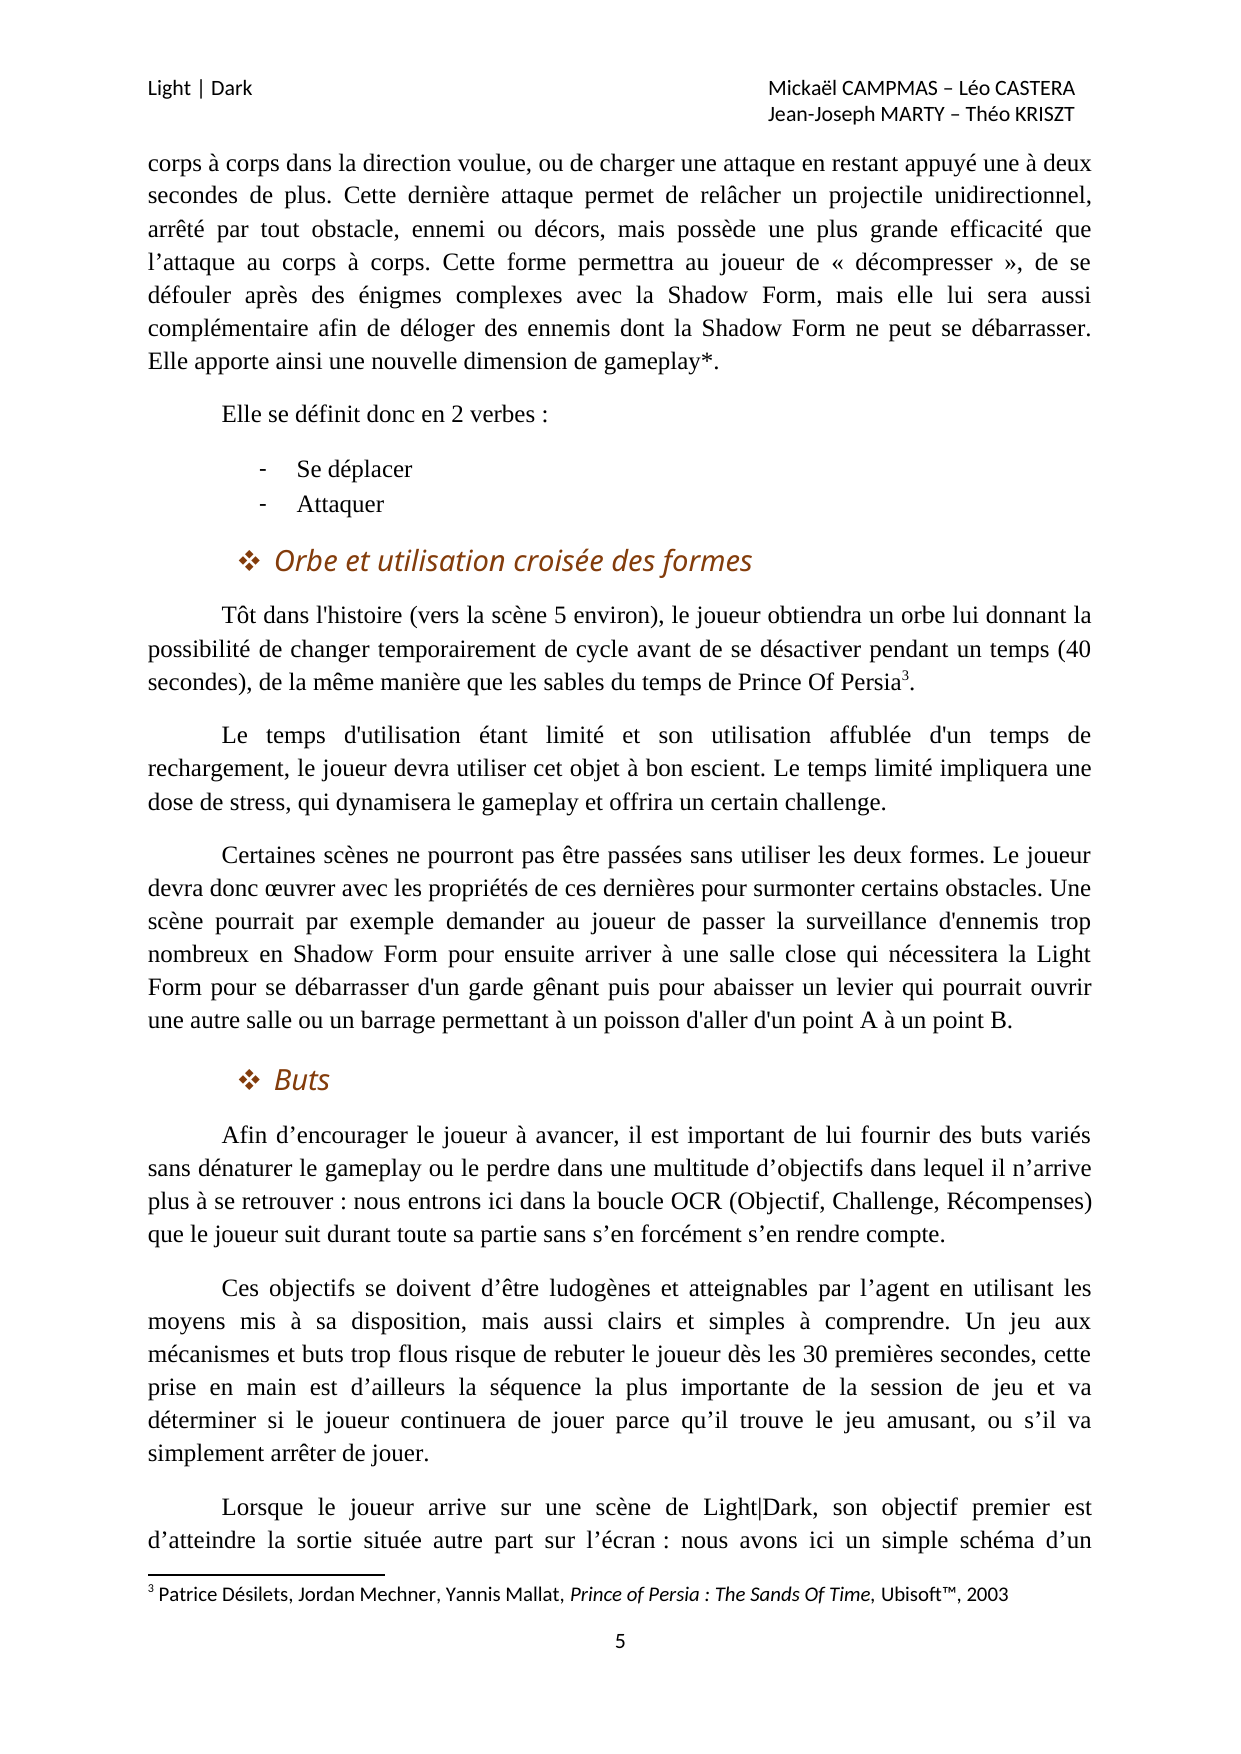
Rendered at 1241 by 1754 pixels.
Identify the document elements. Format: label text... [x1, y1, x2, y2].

text Ces objectifs se doivent d’être ludogènes et atteignables par l’agent en utilisant les moyens mis à sa disposition, mais aussi clairs et simples à comprendre. Un jeu aux mécanismes et buts trop flous risque de rebuter le joueur dès les 30 premières secondes, cette prise en main est d’ailleurs la séquence la plus importante de la session de jeu et va déterminer si le joueur continuera de jouer parce qu’il trouve le jeu amusant, ou s’il va simplement arrêter de jouer. [148, 1277, 1093, 1471]
text Tôt dans l'histoire (vers la scène 5 environ), le joueur obtiendra un orbe lui donnant la possibilité de changer temporairement de cycle avant de se désactiver pendant un temps (40 secondes), de la même manière que les sables du temps de Prince Of Persia. [148, 605, 1093, 699]
list Attaquer [259, 488, 1093, 519]
text Elle se définit donc en 2 verbes : [148, 399, 1093, 428]
text Le temps d'utilisation étant limité et son utilisation affublée d'un temps de rechargement, le joueur devra utiliser cet objet à bon escient. Le temps limité impliquera une dose de stress, qui dynamisera le gameplay et offrira un certain challenge. [148, 725, 1093, 819]
text Certaines scènes ne pourront pas être passées sans utiliser les deux formes. Le joueur devra donc œuvrer avec les propriétés de ces dernières pour surmonter certains obstacles. Une scène pourrait par exemple demander au joueur de passer la surveillance d'ennemis trop nombreux en Shadow Form pour ensuite arriver à une salle close qui nécessitera la Light Form pour se débarrasser d'un garde gênant puis pour abaisser un levier qui pourrait ouvrir une autre salle ou un barrage permettant à un poisson d'aller d'un point A à un point B. [148, 844, 1093, 1038]
text Afin d’encourager le joueur à avancer, il est important de lui fournir des buts variés sans dénaturer le gameplay ou le perdre dans une multitude d’objectifs dans lequel il n’arrive plus à se retrouver : nous entrons ici dans la boucle OCR (Objectif, Challenge, Récompenses) que le joueur suit durant toute sa partie sans s’en forcément s’en rendre compte. [148, 1124, 1093, 1252]
subtitle Buts [236, 1063, 1093, 1103]
subtitle Orbe et utilisation croisée des formes [236, 544, 1093, 584]
list Se déplacer [259, 453, 1093, 484]
